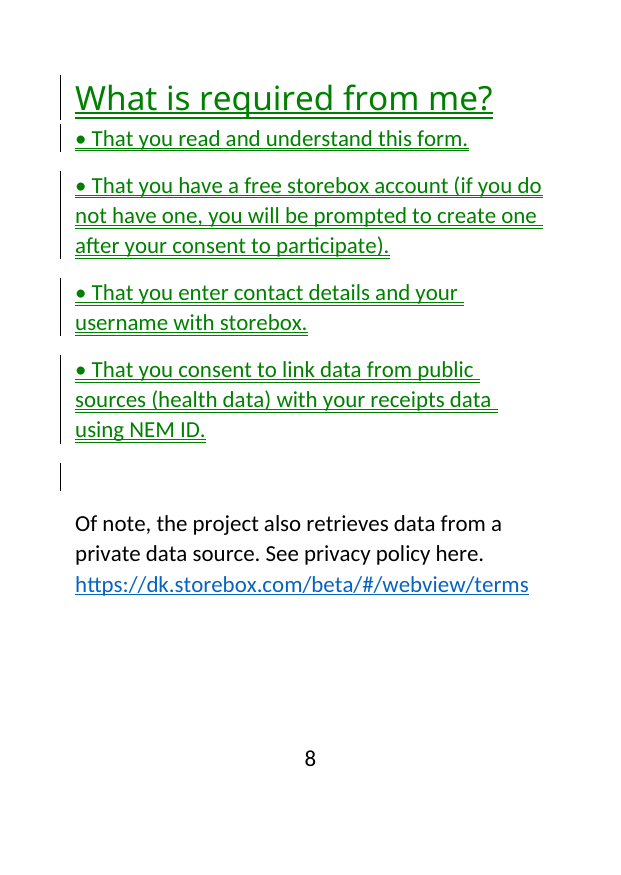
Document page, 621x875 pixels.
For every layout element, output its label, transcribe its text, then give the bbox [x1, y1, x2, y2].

text Of note, the project also retrieves data from a private data source. See privacy policy here. https://dk.storebox.com/beta/#/webview/terms [75, 509, 545, 598]
